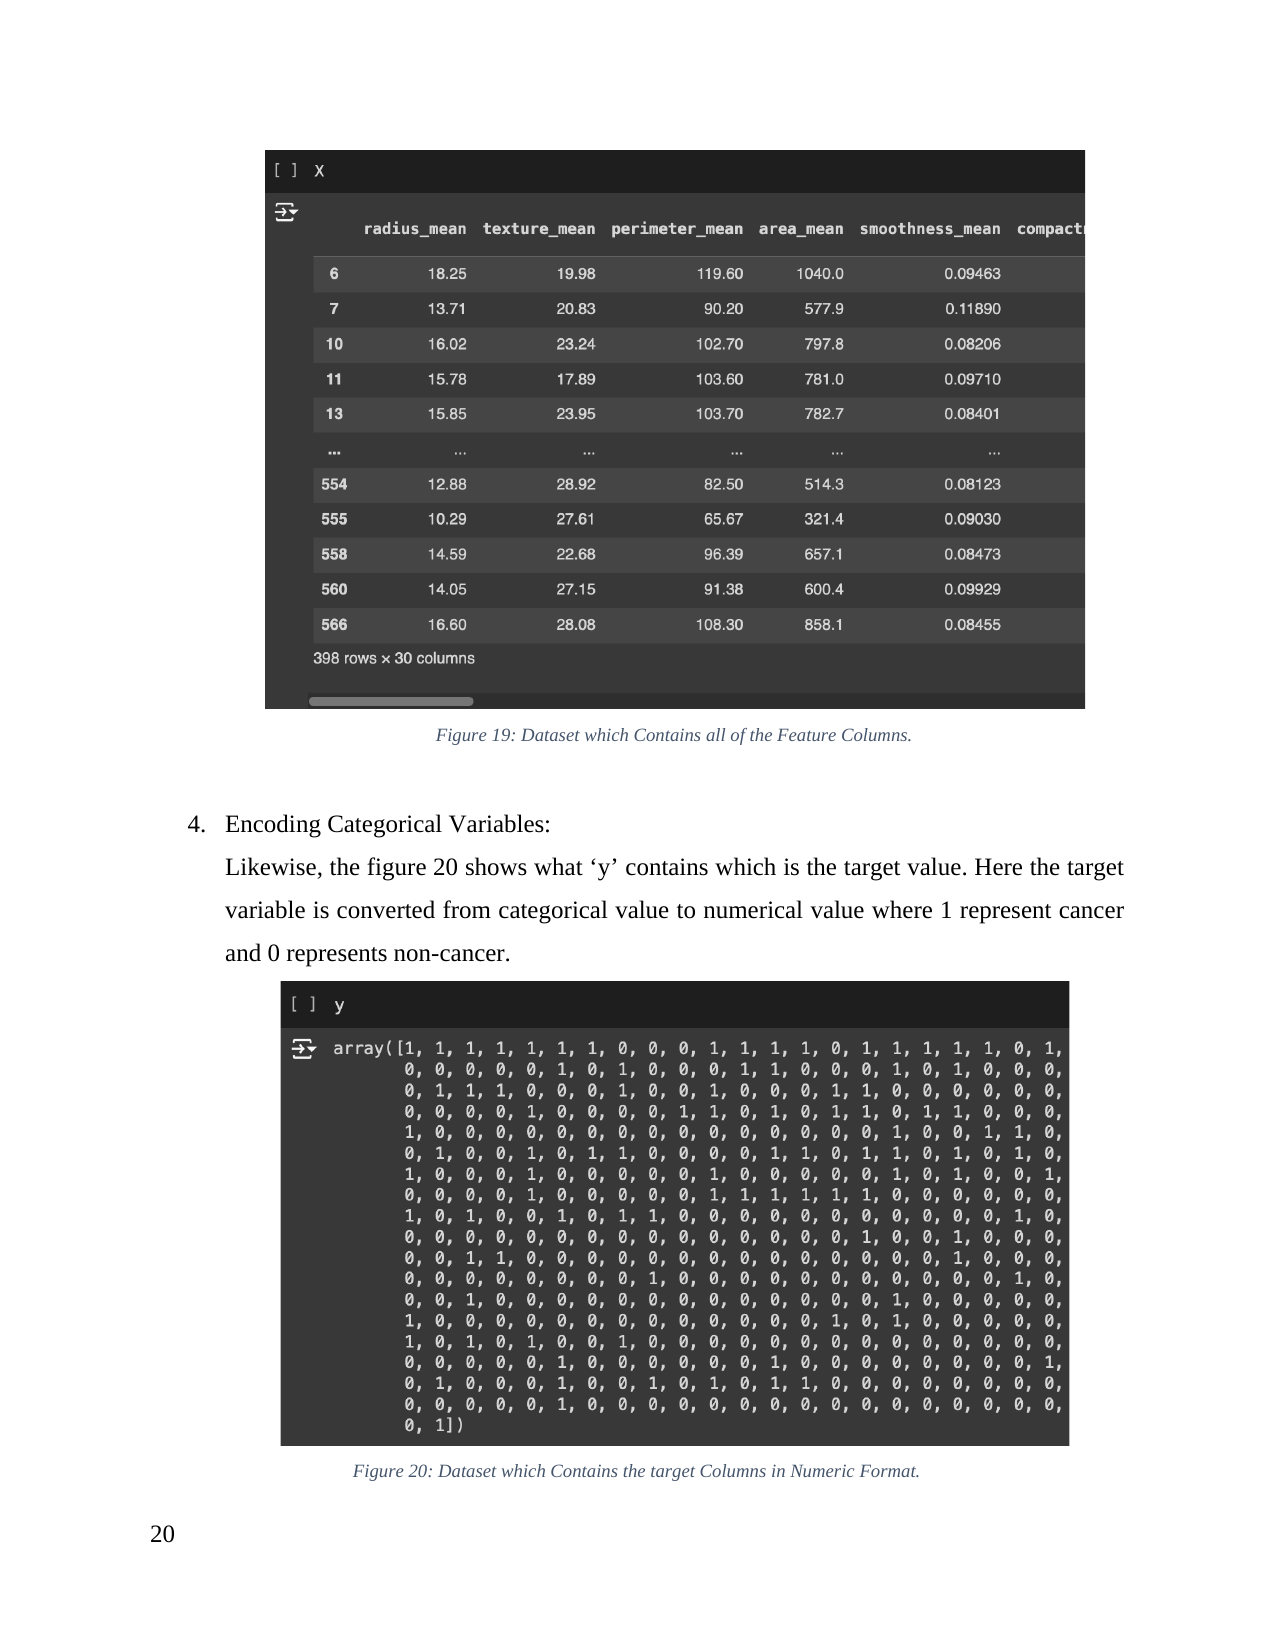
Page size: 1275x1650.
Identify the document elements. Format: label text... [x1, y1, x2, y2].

list Likewise, the figure 20 shows what ‘y’ contains which is the target value. Here the target variable is converted from categorical value to numerical value where 1 represent cancer and 0 represents non-cancer. [225, 852, 1125, 967]
list Encoding Categorical Variables: [187, 809, 1125, 838]
picture [265, 150, 1086, 709]
picture [280, 981, 1070, 1446]
